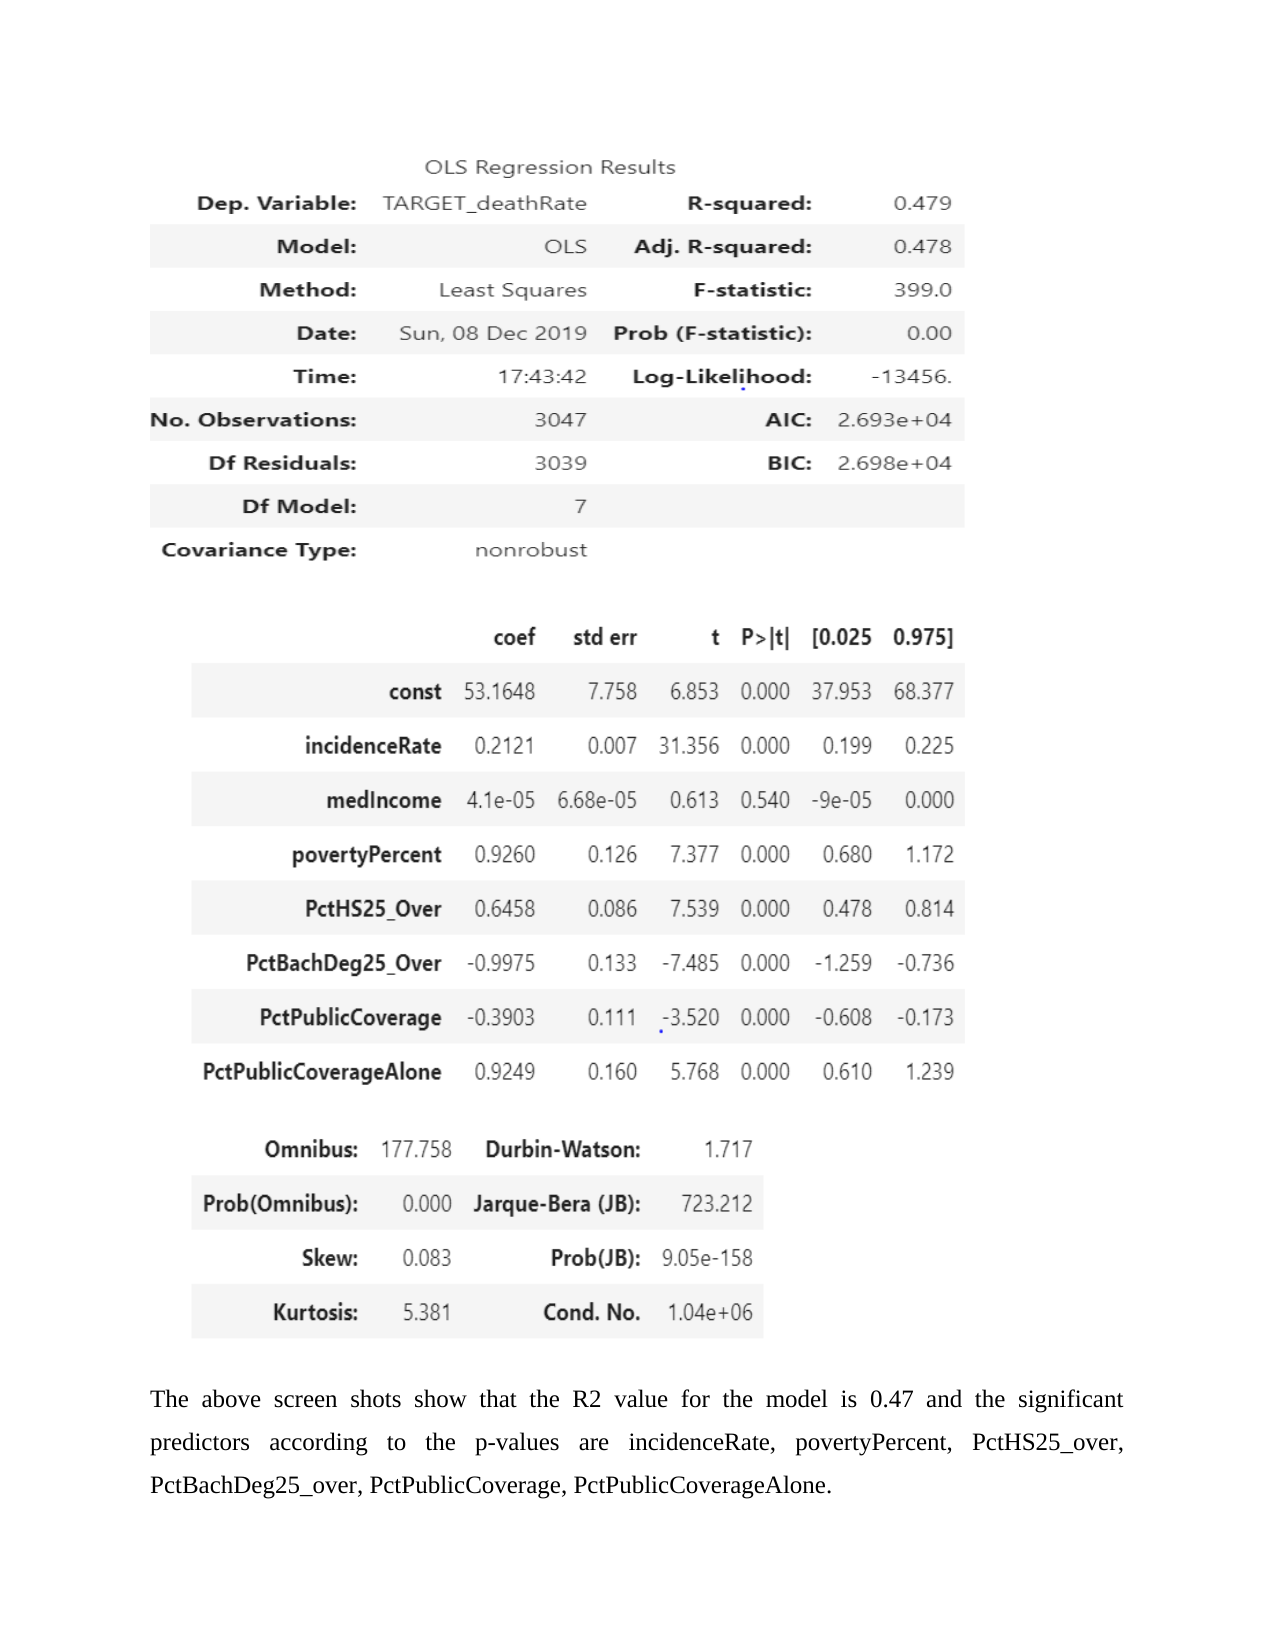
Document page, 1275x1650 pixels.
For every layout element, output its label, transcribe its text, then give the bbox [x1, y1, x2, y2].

picture [150, 605, 1046, 1354]
picture [150, 150, 1069, 575]
text The above screen shots show that the R2 value for the model is 0.47 and the significant predictors according to the p-values are incidenceRate, povertyPercent, PctHS25_over, PctBachDeg25_over, PctPublicCoverage, PctPublicCoverageAlone. [150, 1384, 1125, 1499]
